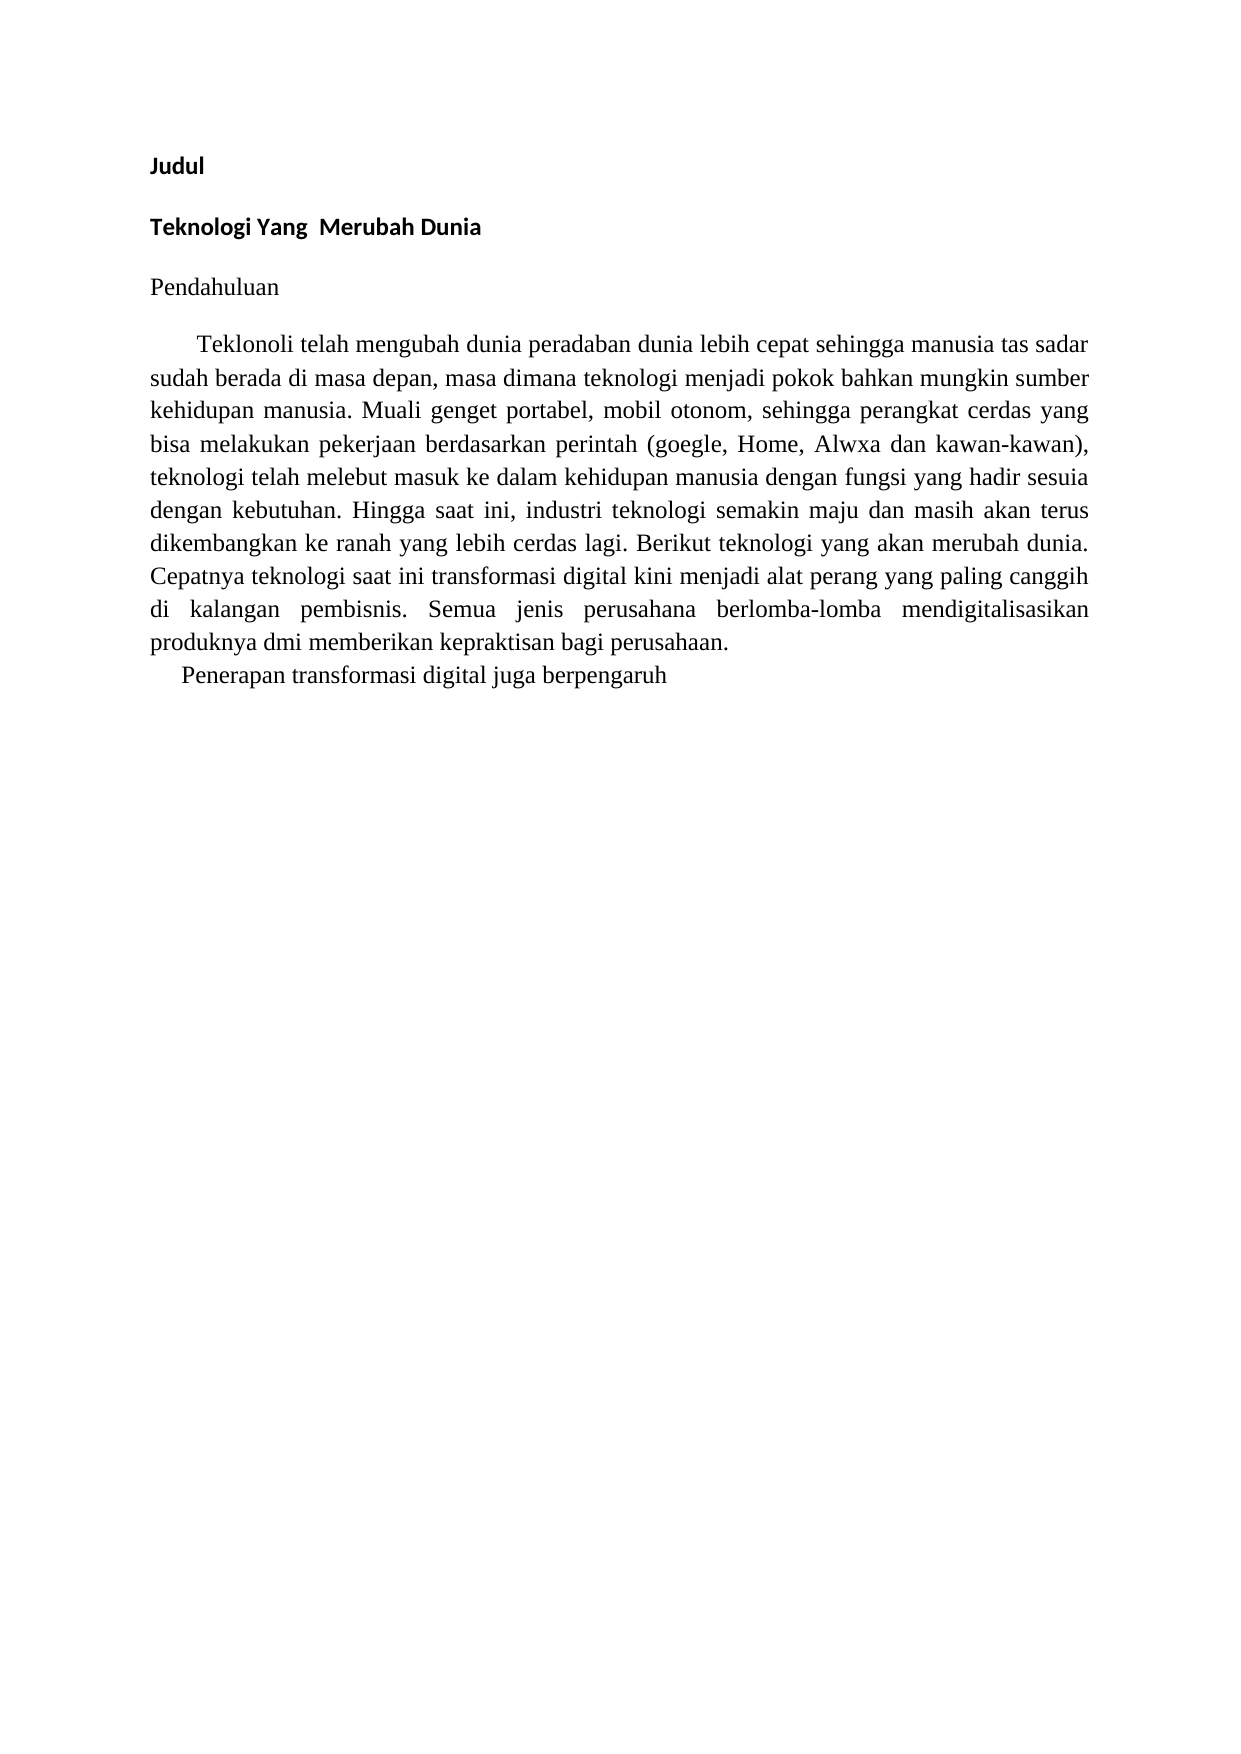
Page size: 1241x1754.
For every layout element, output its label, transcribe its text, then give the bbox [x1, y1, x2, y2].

text Judul [150, 150, 1090, 181]
text Pendahuluan [150, 272, 1090, 301]
text Teknologi Yang Merubah Dunia [150, 211, 1090, 242]
text Teklonoli telah mengubah dunia peradaban dunia lebih cepat sehingga manusia tas sadar sudah berada di masa depan, masa dimana teknologi menjadi pokok bahkan mungkin sumber kehidupan manusia. Muali genget portabel, mobil otonom, sehingga perangkat cerdas yang bisa melakukan pekerjaan berdasarkan perintah (goegle, Home, Alwxa dan kawan-kawan), teknologi telah melebut masuk ke dalam kehidupan manusia dengan fungsi yang hadir sesuia dengan kebutuhan. Hingga saat ini, industri teknologi semakin maju dan masih akan terus dikembangkan ke ranah yang lebih cerdas lagi. Berikut teknologi yang akan merubah dunia. Cepatnya teknologi saat ini transformasi digital kini menjadi alat perang yang paling canggih di kalangan pembisnis. Semua jenis perusahana berlomba-lomba mendigitalisasikan produknya dmi memberikan kepraktisan bagi perusahaan. [150, 329, 1090, 656]
text Penerapan transformasi digital juga berpengaruh [150, 660, 1090, 688]
